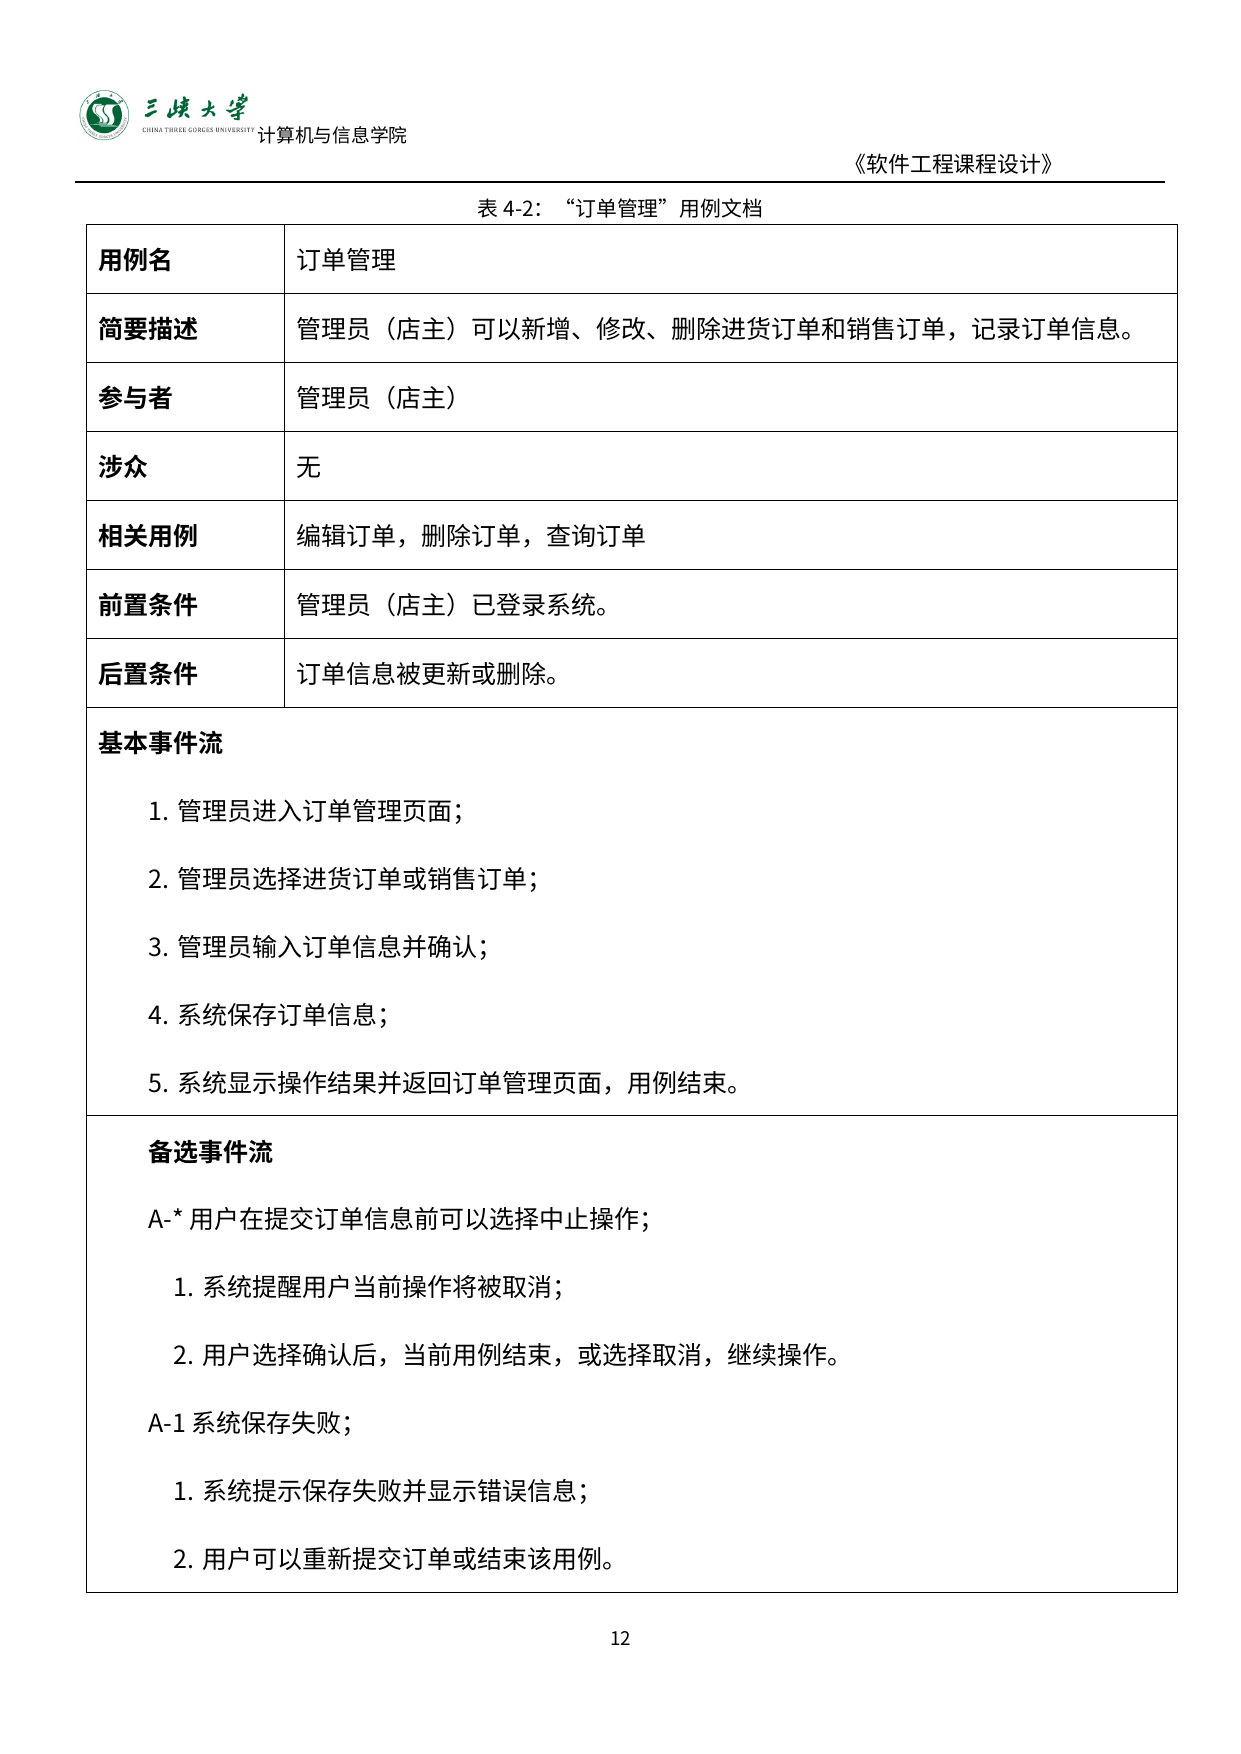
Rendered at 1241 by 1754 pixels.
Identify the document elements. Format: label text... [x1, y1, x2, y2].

table_cell 后置条件 [87, 639, 284, 707]
table_cell 管理员（店主） [285, 363, 1177, 431]
table_cell 管理员（店主）可以新增、修改、删除进货订单和销售订单，记录订单信息。 [285, 294, 1177, 362]
table_header 用例名 [87, 225, 284, 293]
table_cell 无 [285, 432, 1177, 500]
picture [75, 88, 258, 142]
table_cell 前置条件 [87, 570, 284, 638]
table_cell 编辑订单，删除订单，查询订单 [285, 501, 1177, 569]
table_cell 管理员（店主）已登录系统。 [285, 570, 1177, 638]
text 表 4-2：“订单管理”用例文档 [75, 190, 1165, 224]
table_header 订单管理 [285, 225, 1177, 293]
table_cell 简要描述 [87, 294, 284, 362]
table_cell 涉众 [87, 432, 284, 500]
table_cell 参与者 [87, 363, 284, 431]
table_cell 基本事件流 管理员进入订单管理页面； 管理员选择进货订单或销售订单； 管理员输入订单信息并确认； 系统保存订单信息； 系统显示操作结果并返回订单管理页面，用例结束。 [87, 708, 1177, 1115]
table_cell 相关用例 [87, 501, 284, 569]
table_cell 订单信息被更新或删除。 [285, 639, 1177, 707]
